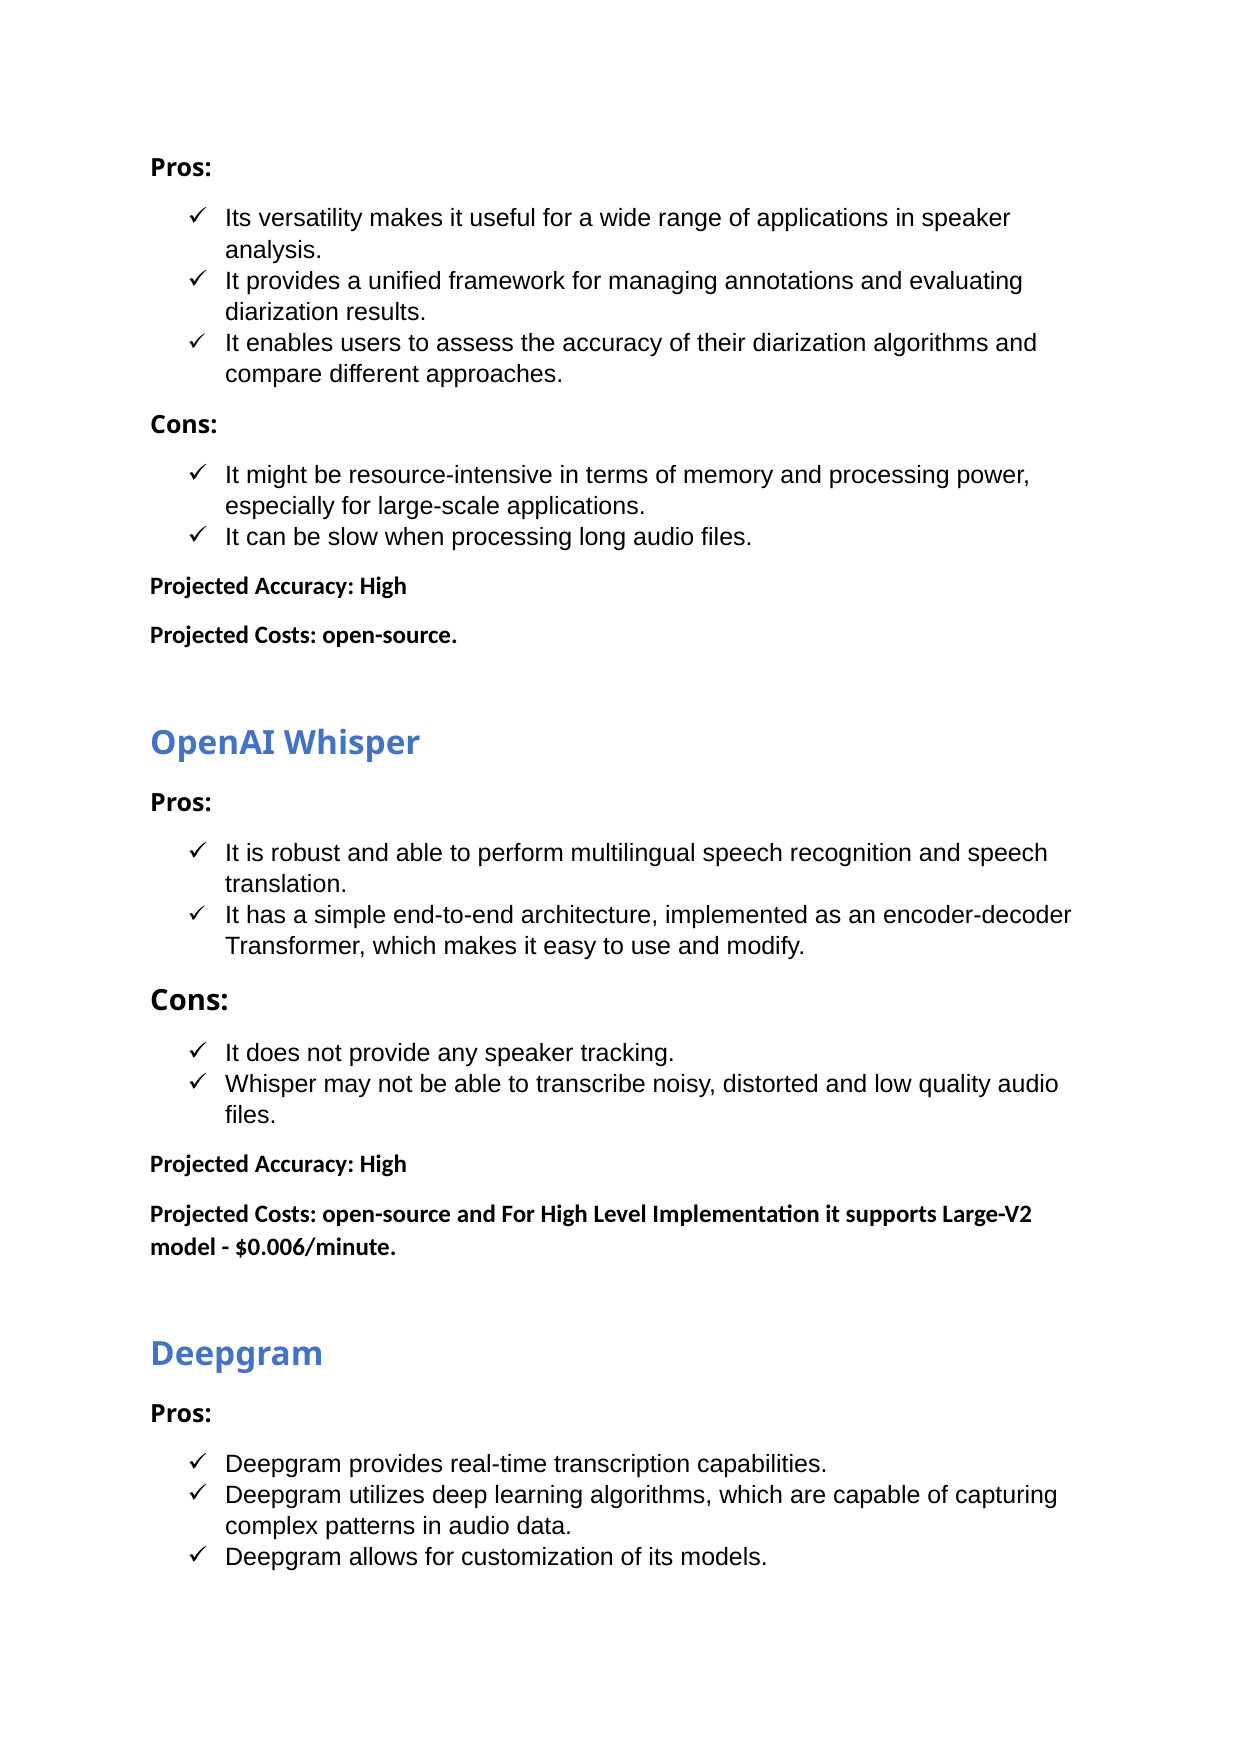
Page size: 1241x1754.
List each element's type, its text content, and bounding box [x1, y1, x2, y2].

list It enables users to assess the accuracy of their diarization algorithms and compare different approaches. [187, 328, 1090, 388]
text Pros: [150, 1396, 1090, 1429]
text Projected Accuracy: High [150, 570, 1090, 601]
text Cons: [150, 979, 1090, 1018]
list Its versatility makes it useful for a wide range of applications in speaker analysis. [187, 203, 1090, 263]
list Whisper may not be able to transcribe noisy, distorted and low quality audio files. [187, 1069, 1090, 1129]
list It does not provide any speaker tracking. [187, 1038, 1090, 1067]
list Deepgram allows for customization of its models. [187, 1542, 1090, 1571]
text Pros: [150, 784, 1090, 818]
list It is robust and able to perform multilingual speech recognition and speech translation. [187, 838, 1090, 898]
list Deepgram provides real-time transcription capabilities. [187, 1449, 1090, 1478]
text Deepgram [150, 1330, 1090, 1375]
list Deepgram utilizes deep learning algorithms, which are capable of capturing complex patterns in audio data. [187, 1480, 1090, 1540]
text OpenAI Whisper [150, 719, 1090, 764]
list It provides a unified framework for managing annotations and evaluating diarization results. [187, 266, 1090, 326]
text Cons: [150, 407, 1090, 441]
text Projected Costs: open-source and For High Level Implementation it supports Large-V2 model - $0.006/minute. [150, 1198, 1090, 1261]
text Projected Accuracy: High [150, 1148, 1090, 1179]
text Pros: [150, 150, 1090, 184]
list It might be resource-intensive in terms of memory and processing power, especially for large-scale applications. [187, 460, 1090, 520]
list It has a simple end-to-end architecture, implemented as an encoder-decoder Transformer, which makes it easy to use and modify. [187, 900, 1090, 960]
list It can be slow when processing long audio files. [187, 522, 1090, 551]
text Projected Costs: open-source. [150, 619, 1090, 650]
